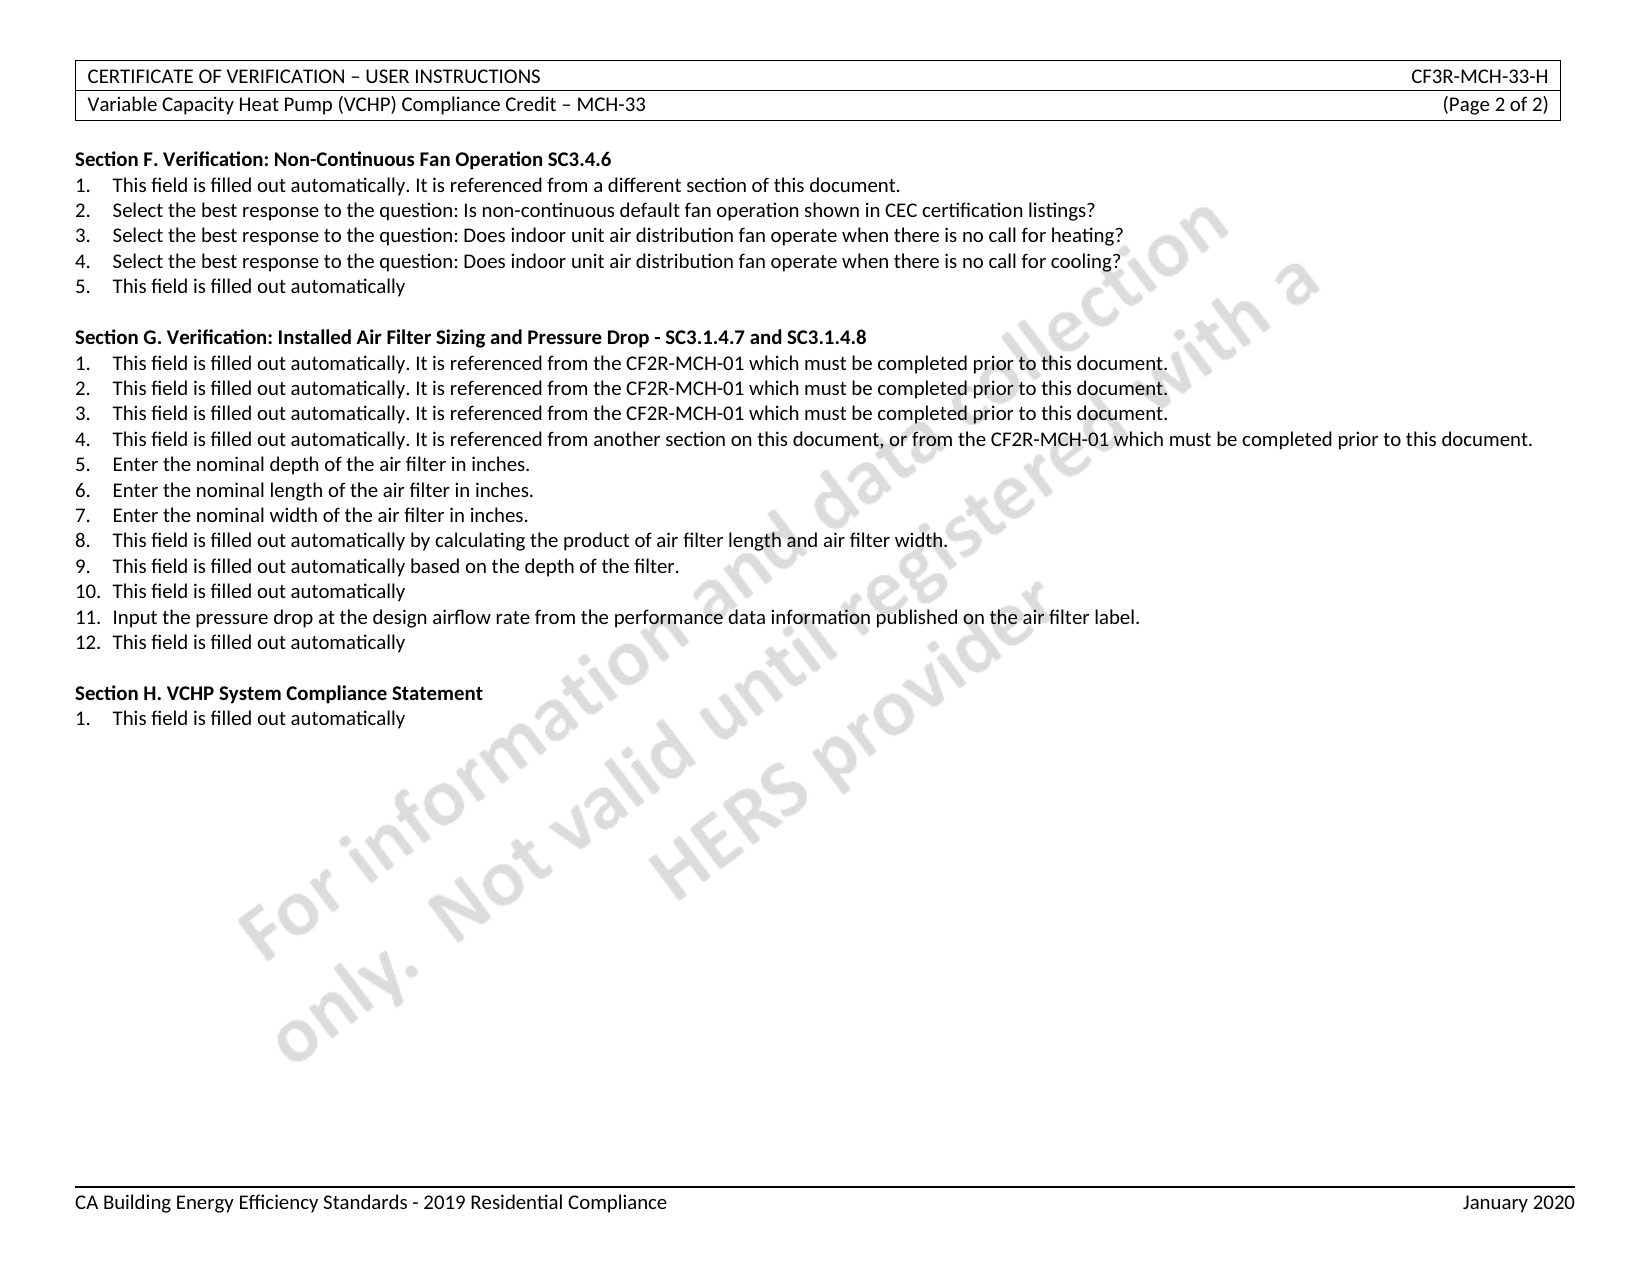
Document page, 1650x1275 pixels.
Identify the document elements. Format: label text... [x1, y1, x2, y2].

list This field is filled out automatically. It is referenced from the CF2R-MCH-01 which must be completed prior to this document. [75, 401, 1575, 426]
list This field is filled out automatically [75, 273, 1575, 299]
list Enter the nominal depth of the air filter in inches. [75, 451, 1575, 477]
list This field is filled out automatically based on the depth of the filter. [75, 553, 1575, 578]
list This field is filled out automatically. It is referenced from the CF2R-MCH-01 which must be completed prior to this document. [75, 350, 1575, 375]
list This field is filled out automatically [75, 706, 1575, 731]
text Section G. Verification: Installed Air Filter Sizing and Pressure Drop - SC3.1.4.7 and SC3.1.4.8 [75, 324, 1575, 350]
list Select the best response to the question: Does indoor unit air distribution fan operate when there is no call for cooling? [75, 248, 1575, 273]
list This field is filled out automatically [75, 629, 1575, 655]
list This field is filled out automatically [75, 578, 1575, 604]
text Section F. Verification: Non-Continuous Fan Operation SC3.4.6 [75, 146, 1575, 172]
list Enter the nominal width of the air filter in inches. [75, 502, 1575, 528]
list This field is filled out automatically by calculating the product of air filter length and air filter width. [75, 528, 1575, 553]
list Select the best response to the question: Is non-continuous default fan operation shown in CEC certification listings? [75, 197, 1575, 223]
list This field is filled out automatically. It is referenced from another section on this document, or from the CF2R-MCH-01 which must be completed prior to this document. [75, 426, 1575, 451]
list Input the pressure drop at the design airflow rate from the performance data information published on the air filter label. [75, 604, 1575, 629]
list Enter the nominal length of the air filter in inches. [75, 477, 1575, 502]
list Select the best response to the question: Does indoor unit air distribution fan operate when there is no call for heating? [75, 223, 1575, 248]
text Section H. VCHP System Compliance Statement [75, 680, 1575, 706]
list This field is filled out automatically. It is referenced from a different section of this document. [75, 172, 1575, 197]
list This field is filled out automatically. It is referenced from the CF2R-MCH-01 which must be completed prior to this document. [75, 375, 1575, 401]
